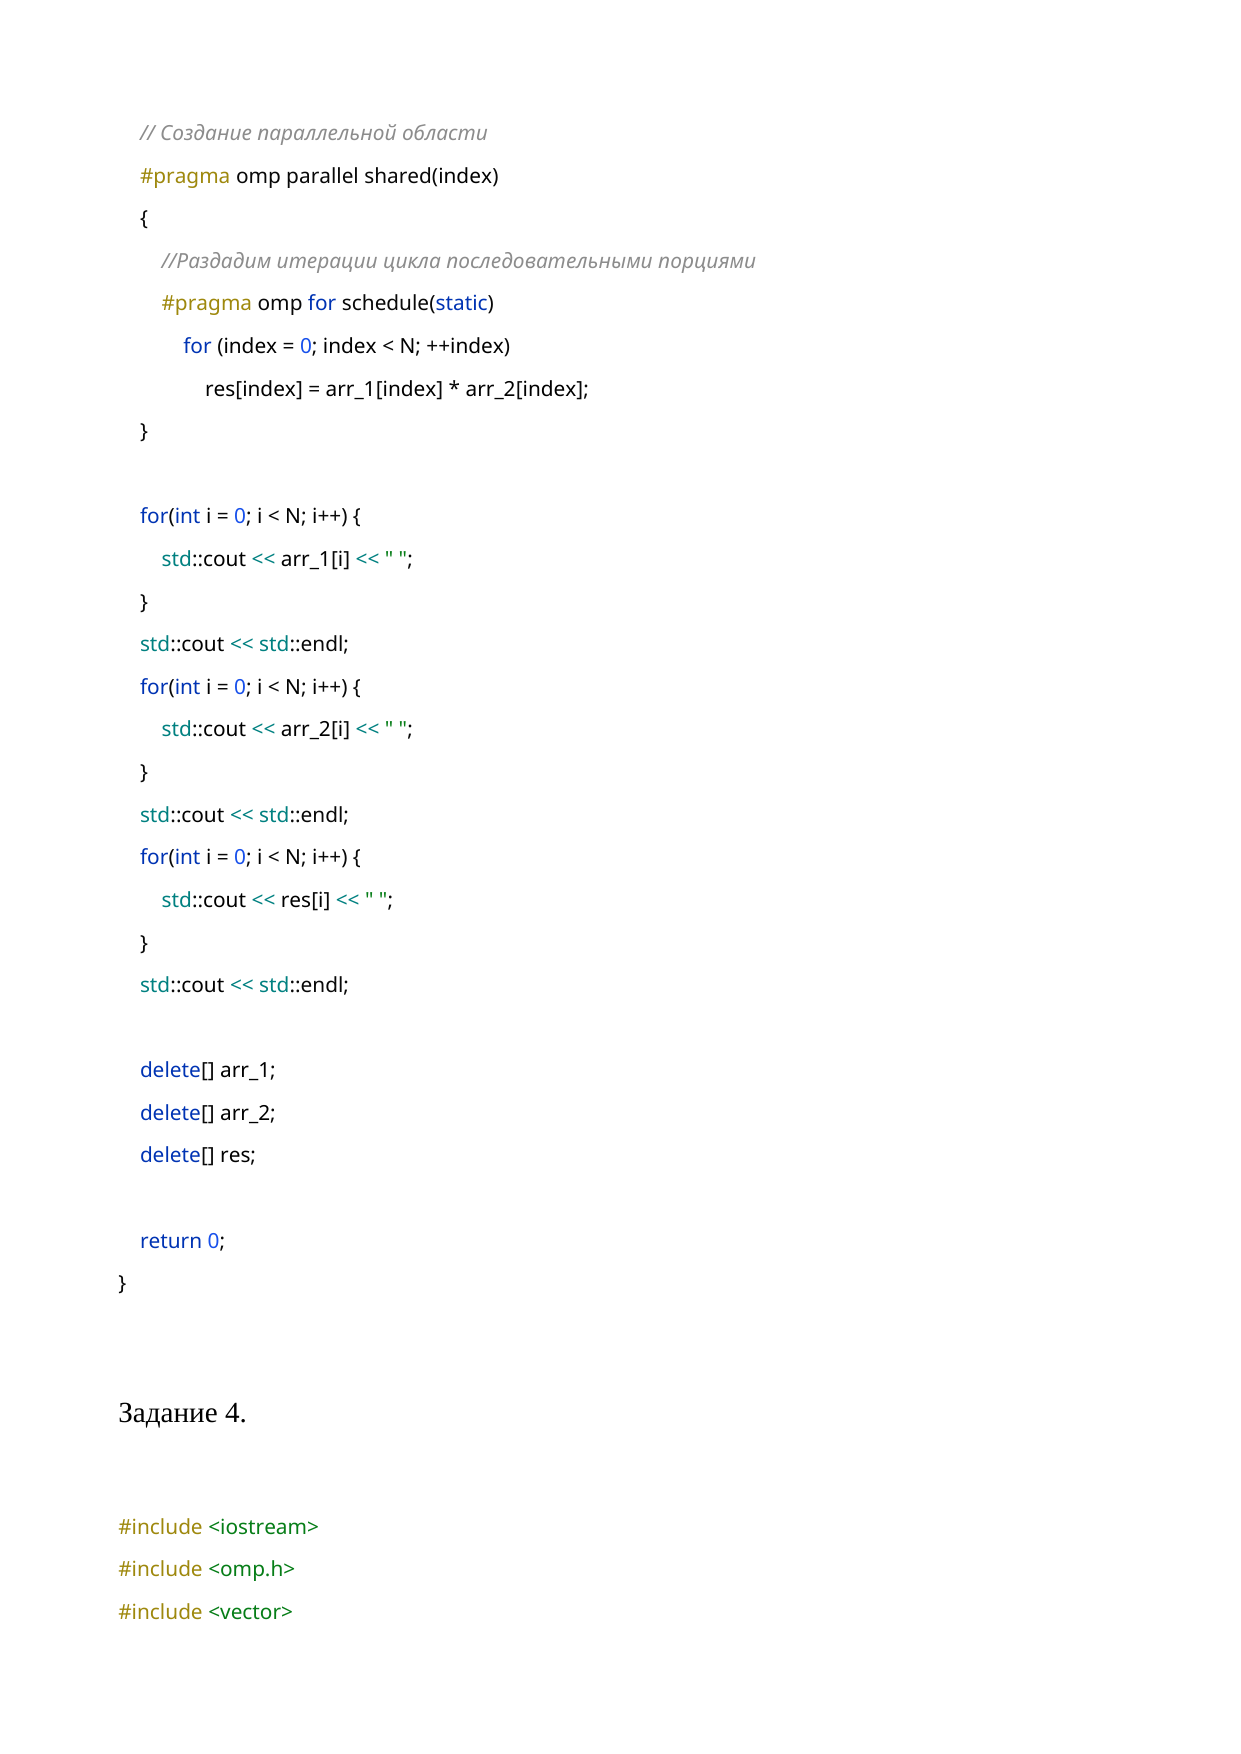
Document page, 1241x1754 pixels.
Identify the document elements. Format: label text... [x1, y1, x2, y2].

subtitle Задание 4. [118, 1395, 1152, 1428]
